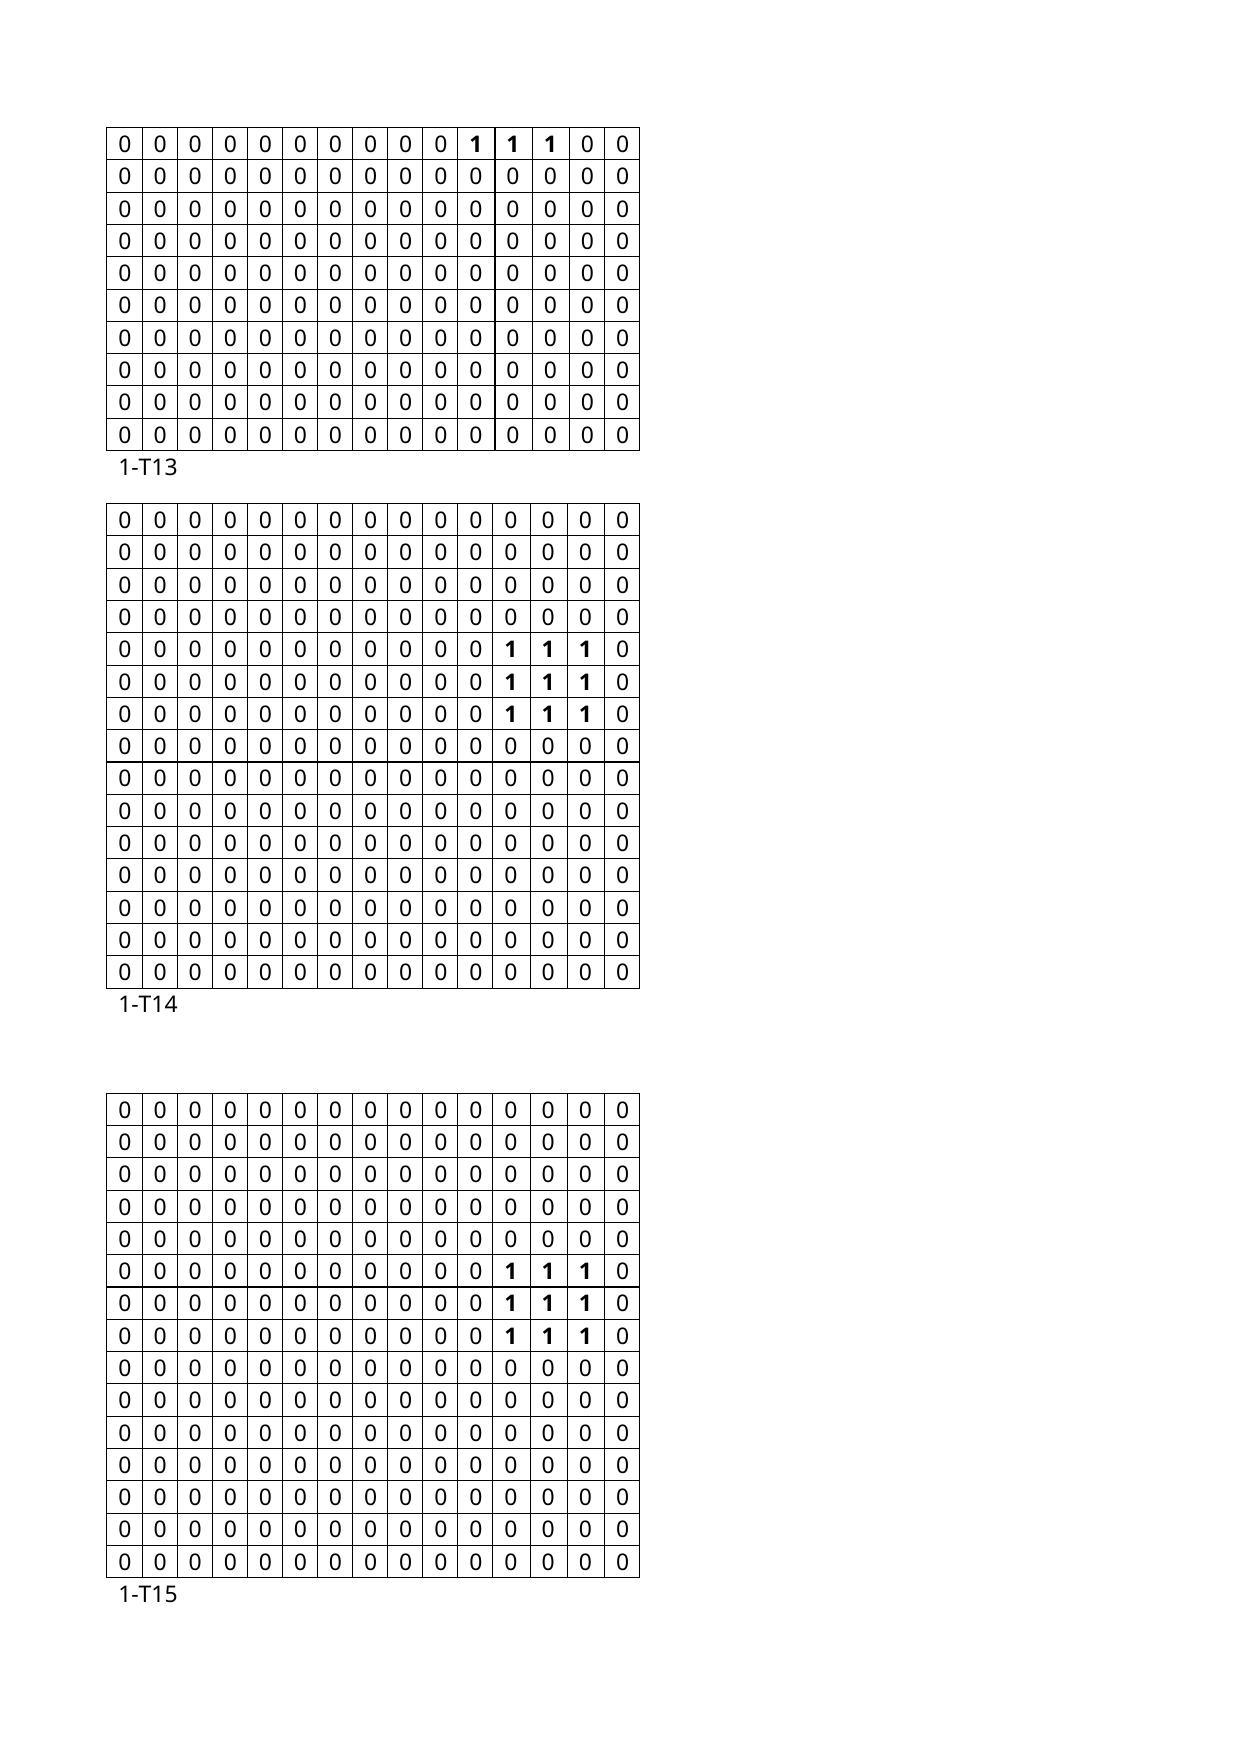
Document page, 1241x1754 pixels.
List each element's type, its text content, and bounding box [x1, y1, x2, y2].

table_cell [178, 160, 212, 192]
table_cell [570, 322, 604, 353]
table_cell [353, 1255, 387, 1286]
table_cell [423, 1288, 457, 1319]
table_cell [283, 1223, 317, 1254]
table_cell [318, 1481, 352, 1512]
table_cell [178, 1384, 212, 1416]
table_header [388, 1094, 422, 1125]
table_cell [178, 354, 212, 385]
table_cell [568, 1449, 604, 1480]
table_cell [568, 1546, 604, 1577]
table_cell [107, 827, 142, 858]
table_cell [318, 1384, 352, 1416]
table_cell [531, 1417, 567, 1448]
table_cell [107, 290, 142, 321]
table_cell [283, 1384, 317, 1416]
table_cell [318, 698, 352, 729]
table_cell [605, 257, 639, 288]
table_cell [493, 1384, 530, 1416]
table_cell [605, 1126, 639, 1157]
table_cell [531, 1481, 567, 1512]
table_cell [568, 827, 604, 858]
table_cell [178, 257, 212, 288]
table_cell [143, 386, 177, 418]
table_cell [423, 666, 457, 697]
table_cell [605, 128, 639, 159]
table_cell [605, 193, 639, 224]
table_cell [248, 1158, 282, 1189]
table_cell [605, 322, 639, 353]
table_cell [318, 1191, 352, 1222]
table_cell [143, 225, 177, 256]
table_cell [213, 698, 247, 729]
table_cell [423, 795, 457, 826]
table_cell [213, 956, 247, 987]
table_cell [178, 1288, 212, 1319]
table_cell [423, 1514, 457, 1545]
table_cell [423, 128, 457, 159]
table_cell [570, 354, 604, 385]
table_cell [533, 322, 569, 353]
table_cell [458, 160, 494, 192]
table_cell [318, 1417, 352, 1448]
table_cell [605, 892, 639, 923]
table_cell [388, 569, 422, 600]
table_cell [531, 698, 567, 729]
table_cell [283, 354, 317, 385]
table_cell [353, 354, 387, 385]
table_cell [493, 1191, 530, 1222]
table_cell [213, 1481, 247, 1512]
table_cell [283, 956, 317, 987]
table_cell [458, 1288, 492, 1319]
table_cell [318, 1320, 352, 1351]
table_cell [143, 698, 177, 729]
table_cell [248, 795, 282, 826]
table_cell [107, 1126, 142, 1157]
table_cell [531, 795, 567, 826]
text 1-T14 [118, 988, 1122, 1020]
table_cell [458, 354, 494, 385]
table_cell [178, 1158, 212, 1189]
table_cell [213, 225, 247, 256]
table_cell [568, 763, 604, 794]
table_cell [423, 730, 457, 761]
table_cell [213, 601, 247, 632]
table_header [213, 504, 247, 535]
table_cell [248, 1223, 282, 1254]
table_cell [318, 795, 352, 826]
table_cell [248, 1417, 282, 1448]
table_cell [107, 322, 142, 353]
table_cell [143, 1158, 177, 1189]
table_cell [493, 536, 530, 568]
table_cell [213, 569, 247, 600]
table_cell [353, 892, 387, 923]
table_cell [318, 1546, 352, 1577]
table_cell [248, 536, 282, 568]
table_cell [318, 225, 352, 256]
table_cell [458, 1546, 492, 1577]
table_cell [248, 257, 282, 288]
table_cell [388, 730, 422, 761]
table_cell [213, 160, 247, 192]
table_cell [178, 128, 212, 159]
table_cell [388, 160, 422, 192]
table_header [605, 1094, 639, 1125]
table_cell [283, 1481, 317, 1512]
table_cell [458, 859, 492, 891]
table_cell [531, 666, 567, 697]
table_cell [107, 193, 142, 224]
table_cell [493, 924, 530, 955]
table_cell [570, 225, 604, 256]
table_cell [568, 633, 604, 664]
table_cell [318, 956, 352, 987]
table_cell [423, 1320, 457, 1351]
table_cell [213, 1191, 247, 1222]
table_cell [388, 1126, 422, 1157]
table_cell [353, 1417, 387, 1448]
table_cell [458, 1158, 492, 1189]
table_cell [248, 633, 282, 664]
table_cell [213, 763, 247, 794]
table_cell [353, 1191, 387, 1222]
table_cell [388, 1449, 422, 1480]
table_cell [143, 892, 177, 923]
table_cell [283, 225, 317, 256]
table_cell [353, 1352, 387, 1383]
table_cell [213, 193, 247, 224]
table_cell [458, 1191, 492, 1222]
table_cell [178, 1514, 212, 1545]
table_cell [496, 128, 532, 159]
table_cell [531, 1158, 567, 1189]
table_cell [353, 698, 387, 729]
text 1-T15 [118, 1578, 1122, 1609]
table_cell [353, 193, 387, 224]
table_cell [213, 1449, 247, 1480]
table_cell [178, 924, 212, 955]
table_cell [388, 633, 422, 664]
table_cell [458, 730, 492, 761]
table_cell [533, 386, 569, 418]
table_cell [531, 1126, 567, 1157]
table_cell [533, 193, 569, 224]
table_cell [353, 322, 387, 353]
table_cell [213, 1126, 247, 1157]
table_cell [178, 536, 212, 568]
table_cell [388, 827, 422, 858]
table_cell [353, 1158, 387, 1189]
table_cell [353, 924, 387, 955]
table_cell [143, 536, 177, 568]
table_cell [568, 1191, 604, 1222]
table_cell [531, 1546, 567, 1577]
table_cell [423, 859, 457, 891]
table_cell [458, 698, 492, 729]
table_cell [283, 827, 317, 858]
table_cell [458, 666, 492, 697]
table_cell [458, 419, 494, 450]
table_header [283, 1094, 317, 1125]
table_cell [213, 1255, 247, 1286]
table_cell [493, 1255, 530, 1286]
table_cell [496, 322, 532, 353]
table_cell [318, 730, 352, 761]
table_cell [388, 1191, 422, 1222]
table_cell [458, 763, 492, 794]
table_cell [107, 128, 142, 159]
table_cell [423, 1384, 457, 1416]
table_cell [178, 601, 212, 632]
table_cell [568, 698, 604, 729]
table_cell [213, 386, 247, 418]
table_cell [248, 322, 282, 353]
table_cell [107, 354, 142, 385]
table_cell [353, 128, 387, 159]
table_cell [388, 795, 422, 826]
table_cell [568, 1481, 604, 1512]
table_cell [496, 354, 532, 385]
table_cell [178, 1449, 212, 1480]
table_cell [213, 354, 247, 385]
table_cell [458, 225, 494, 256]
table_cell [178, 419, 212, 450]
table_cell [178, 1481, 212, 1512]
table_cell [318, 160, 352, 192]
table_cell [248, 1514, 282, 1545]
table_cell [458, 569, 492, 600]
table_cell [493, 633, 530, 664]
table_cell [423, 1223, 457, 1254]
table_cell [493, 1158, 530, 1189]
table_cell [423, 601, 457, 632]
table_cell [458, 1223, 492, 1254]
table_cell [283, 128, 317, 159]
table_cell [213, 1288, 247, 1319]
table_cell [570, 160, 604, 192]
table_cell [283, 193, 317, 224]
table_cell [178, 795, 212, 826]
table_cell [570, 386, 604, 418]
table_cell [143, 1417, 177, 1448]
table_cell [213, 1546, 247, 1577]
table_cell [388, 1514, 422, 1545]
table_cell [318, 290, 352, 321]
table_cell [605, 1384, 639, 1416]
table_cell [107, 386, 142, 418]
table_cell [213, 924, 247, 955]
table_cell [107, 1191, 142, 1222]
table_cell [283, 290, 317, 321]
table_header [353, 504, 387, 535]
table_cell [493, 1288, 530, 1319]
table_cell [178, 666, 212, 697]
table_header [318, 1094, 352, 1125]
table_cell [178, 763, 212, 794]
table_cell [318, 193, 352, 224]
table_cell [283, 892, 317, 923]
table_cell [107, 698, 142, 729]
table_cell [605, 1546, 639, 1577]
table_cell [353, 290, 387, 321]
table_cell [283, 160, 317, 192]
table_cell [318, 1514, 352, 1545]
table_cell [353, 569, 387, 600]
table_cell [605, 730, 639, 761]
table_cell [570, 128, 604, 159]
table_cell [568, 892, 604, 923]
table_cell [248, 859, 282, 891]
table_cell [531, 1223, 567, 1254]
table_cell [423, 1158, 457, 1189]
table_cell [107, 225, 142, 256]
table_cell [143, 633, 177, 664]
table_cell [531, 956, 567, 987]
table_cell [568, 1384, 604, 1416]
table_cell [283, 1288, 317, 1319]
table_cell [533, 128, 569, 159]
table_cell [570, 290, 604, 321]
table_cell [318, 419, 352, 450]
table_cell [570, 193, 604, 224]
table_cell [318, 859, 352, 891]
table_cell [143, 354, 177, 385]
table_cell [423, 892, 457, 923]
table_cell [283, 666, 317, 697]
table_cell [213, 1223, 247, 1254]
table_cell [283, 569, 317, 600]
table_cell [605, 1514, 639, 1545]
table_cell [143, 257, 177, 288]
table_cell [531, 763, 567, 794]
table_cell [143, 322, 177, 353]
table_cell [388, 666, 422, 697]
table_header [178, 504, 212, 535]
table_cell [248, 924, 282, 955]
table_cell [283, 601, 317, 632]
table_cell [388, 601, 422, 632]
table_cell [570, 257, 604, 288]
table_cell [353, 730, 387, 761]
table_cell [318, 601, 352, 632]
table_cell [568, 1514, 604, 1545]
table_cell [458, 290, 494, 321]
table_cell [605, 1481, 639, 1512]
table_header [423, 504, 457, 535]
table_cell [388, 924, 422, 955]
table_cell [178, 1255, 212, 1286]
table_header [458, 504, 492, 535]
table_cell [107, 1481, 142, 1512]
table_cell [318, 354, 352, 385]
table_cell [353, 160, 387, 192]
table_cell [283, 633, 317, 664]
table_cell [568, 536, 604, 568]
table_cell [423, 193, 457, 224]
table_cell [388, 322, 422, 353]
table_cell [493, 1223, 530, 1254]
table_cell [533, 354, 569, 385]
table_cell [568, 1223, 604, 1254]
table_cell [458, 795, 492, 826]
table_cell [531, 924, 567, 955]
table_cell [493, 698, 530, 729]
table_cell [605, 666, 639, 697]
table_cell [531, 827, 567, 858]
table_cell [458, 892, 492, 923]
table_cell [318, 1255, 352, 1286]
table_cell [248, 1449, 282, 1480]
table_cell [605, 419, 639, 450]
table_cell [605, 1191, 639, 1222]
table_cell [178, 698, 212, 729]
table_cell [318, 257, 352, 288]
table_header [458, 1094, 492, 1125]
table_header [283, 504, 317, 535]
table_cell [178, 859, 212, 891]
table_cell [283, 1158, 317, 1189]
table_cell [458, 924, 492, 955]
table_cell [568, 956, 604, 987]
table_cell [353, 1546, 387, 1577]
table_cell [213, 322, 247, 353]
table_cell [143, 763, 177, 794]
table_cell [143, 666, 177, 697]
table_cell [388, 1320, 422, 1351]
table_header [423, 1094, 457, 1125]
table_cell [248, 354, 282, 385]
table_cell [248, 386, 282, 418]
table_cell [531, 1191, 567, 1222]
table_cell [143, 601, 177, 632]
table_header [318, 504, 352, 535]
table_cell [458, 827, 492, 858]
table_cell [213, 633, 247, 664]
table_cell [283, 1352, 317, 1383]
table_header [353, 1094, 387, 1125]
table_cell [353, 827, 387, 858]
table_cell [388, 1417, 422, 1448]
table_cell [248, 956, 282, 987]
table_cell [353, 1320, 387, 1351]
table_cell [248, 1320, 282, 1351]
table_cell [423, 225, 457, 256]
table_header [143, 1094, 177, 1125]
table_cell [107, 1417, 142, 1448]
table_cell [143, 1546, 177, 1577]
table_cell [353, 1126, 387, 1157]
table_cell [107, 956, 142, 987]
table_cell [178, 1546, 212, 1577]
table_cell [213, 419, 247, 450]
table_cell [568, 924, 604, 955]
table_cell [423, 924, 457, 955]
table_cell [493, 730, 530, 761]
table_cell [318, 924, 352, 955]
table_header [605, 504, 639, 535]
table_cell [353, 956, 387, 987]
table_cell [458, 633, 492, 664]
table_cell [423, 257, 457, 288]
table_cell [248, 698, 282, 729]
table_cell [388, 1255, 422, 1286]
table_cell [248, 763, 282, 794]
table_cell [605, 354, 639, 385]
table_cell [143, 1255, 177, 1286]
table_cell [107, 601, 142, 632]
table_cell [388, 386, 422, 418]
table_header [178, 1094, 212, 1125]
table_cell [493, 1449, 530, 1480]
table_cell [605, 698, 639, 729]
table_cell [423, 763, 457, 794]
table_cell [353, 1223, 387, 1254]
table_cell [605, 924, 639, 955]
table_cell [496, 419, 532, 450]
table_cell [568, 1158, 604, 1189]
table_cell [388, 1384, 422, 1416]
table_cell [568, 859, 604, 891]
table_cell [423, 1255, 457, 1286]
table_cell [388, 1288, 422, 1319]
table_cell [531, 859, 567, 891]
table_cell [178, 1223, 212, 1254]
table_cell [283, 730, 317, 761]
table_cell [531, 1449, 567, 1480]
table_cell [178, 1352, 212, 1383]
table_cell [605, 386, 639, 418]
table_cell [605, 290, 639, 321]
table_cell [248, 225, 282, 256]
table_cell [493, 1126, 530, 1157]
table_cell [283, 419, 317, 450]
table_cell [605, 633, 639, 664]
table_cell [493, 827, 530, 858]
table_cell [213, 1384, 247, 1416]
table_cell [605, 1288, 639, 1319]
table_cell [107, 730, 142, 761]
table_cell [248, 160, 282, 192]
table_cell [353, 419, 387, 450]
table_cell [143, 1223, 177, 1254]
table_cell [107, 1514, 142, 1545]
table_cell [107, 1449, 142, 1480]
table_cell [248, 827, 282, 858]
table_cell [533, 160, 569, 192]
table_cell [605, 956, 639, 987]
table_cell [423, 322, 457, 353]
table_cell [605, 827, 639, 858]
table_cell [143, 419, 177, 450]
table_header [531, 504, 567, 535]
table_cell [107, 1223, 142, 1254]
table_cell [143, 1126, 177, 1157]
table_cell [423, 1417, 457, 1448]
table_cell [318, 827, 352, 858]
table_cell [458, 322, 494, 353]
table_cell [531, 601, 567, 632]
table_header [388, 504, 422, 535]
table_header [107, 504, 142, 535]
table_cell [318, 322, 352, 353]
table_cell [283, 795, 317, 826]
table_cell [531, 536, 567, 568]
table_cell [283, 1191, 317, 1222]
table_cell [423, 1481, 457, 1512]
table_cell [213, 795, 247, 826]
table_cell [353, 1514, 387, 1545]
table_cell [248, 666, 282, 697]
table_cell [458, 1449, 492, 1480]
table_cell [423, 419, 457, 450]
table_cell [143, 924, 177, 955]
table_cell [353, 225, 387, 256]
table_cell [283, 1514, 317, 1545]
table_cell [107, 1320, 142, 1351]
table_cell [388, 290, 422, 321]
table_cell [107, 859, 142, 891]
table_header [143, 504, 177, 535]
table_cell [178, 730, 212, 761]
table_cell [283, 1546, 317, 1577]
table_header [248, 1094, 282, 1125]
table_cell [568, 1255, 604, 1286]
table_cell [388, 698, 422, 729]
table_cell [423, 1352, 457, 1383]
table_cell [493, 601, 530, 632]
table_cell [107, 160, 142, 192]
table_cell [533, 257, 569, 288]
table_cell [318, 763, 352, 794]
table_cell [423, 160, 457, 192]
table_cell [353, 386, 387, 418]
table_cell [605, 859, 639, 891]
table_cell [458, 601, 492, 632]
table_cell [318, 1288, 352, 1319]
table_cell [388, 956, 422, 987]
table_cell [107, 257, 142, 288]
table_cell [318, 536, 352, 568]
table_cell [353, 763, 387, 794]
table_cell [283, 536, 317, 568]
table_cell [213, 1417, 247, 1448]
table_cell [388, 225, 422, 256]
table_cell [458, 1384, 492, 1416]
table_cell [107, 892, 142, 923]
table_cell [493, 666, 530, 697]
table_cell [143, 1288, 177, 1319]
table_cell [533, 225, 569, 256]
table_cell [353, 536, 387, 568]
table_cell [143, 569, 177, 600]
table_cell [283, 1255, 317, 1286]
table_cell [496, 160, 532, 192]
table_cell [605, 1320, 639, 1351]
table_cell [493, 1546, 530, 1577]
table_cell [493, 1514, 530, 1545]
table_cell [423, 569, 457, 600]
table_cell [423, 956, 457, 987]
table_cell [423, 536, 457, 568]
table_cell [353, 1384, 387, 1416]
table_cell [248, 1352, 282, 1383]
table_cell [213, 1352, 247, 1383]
text 1-T13 [118, 451, 1122, 482]
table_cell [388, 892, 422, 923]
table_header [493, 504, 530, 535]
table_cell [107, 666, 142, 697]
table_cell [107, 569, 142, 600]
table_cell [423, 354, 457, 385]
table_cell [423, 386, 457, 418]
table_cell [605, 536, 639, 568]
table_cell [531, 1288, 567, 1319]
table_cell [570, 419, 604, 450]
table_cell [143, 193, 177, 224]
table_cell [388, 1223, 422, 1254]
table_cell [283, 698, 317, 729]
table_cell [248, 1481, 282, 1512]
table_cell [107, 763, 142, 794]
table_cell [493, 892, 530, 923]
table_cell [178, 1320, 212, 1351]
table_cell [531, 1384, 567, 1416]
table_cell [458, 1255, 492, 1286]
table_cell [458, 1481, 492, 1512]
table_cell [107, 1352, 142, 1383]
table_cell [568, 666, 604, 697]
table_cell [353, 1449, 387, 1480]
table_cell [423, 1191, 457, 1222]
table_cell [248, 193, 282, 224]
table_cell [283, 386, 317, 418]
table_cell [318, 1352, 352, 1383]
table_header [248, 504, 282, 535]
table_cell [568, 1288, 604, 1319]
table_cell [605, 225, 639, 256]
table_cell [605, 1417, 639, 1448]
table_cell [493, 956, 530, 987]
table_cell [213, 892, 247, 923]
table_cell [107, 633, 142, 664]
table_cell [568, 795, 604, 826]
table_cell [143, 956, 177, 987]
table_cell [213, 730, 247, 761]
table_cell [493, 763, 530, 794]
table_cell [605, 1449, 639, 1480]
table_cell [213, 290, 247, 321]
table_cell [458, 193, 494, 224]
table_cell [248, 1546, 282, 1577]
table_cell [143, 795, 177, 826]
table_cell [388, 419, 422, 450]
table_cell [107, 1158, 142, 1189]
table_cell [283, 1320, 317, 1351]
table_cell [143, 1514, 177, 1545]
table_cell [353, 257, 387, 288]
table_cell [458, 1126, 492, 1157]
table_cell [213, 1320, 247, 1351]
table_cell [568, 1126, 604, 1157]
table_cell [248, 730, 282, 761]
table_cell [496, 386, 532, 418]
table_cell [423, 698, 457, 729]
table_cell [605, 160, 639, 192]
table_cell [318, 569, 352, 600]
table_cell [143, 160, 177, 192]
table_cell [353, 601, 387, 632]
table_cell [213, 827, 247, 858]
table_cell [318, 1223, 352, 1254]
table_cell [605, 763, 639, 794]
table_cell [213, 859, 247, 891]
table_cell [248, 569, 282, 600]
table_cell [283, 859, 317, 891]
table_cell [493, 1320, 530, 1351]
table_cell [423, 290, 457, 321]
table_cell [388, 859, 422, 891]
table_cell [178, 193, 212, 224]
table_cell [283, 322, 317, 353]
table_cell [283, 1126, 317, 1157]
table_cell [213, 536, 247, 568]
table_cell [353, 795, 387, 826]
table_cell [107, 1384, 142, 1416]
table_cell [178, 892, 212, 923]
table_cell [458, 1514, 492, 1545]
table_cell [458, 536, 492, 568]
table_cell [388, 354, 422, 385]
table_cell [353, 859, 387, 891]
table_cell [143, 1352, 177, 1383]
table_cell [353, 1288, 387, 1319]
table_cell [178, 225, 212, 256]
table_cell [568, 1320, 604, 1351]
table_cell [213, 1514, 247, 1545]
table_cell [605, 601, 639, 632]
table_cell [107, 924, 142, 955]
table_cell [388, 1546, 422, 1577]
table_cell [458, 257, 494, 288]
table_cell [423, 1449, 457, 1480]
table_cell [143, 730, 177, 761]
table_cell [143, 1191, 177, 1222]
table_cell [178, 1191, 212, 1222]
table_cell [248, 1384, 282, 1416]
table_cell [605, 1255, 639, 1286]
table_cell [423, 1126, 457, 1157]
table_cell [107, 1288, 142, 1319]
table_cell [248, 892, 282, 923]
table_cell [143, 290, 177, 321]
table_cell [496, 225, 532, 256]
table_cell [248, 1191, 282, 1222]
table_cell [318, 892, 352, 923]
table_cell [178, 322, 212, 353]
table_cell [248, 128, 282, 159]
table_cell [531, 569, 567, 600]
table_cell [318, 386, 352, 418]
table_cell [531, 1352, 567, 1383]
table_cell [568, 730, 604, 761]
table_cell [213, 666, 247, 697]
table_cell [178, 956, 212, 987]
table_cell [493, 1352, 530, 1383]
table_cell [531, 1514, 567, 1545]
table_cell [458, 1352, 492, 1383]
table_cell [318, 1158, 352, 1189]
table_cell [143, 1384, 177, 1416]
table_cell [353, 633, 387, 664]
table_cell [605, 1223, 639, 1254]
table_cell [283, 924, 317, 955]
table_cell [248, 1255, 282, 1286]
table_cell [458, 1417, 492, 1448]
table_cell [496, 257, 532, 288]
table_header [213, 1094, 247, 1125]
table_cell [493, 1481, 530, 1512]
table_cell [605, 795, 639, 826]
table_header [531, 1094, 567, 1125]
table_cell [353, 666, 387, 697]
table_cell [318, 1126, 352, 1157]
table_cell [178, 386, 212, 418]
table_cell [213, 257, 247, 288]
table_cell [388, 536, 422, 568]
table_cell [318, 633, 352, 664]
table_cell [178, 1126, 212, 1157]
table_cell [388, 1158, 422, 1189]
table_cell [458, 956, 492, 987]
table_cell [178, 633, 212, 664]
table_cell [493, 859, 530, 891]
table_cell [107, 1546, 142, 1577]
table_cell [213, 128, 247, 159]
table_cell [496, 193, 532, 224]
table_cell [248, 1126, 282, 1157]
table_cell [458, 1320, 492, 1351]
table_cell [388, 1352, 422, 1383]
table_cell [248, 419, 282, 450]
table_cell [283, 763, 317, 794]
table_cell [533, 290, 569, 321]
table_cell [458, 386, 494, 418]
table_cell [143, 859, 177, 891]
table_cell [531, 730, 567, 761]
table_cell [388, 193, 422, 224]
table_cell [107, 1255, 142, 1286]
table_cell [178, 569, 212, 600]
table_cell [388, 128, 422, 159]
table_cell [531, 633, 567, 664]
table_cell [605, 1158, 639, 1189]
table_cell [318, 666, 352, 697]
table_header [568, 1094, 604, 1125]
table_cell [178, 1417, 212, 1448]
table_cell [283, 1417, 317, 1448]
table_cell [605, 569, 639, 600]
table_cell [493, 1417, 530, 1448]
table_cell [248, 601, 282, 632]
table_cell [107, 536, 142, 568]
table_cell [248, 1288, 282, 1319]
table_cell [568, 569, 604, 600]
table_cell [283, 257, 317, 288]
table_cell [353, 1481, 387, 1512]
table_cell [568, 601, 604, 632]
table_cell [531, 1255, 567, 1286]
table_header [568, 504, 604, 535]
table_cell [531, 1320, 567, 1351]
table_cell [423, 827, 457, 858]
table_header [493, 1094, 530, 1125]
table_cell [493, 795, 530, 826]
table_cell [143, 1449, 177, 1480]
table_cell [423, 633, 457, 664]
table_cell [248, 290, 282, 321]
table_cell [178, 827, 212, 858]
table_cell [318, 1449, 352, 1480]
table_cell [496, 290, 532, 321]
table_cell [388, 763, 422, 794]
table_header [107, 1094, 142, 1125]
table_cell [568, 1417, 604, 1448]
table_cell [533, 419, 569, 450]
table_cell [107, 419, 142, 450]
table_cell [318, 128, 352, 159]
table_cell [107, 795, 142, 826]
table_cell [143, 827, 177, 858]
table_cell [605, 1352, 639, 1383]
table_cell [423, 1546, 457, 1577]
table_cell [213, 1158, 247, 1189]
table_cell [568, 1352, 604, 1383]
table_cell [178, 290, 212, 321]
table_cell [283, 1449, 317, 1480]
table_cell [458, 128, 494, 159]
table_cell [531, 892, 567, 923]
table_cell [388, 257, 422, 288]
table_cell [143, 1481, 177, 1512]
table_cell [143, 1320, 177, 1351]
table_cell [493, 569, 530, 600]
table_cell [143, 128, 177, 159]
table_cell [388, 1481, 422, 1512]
